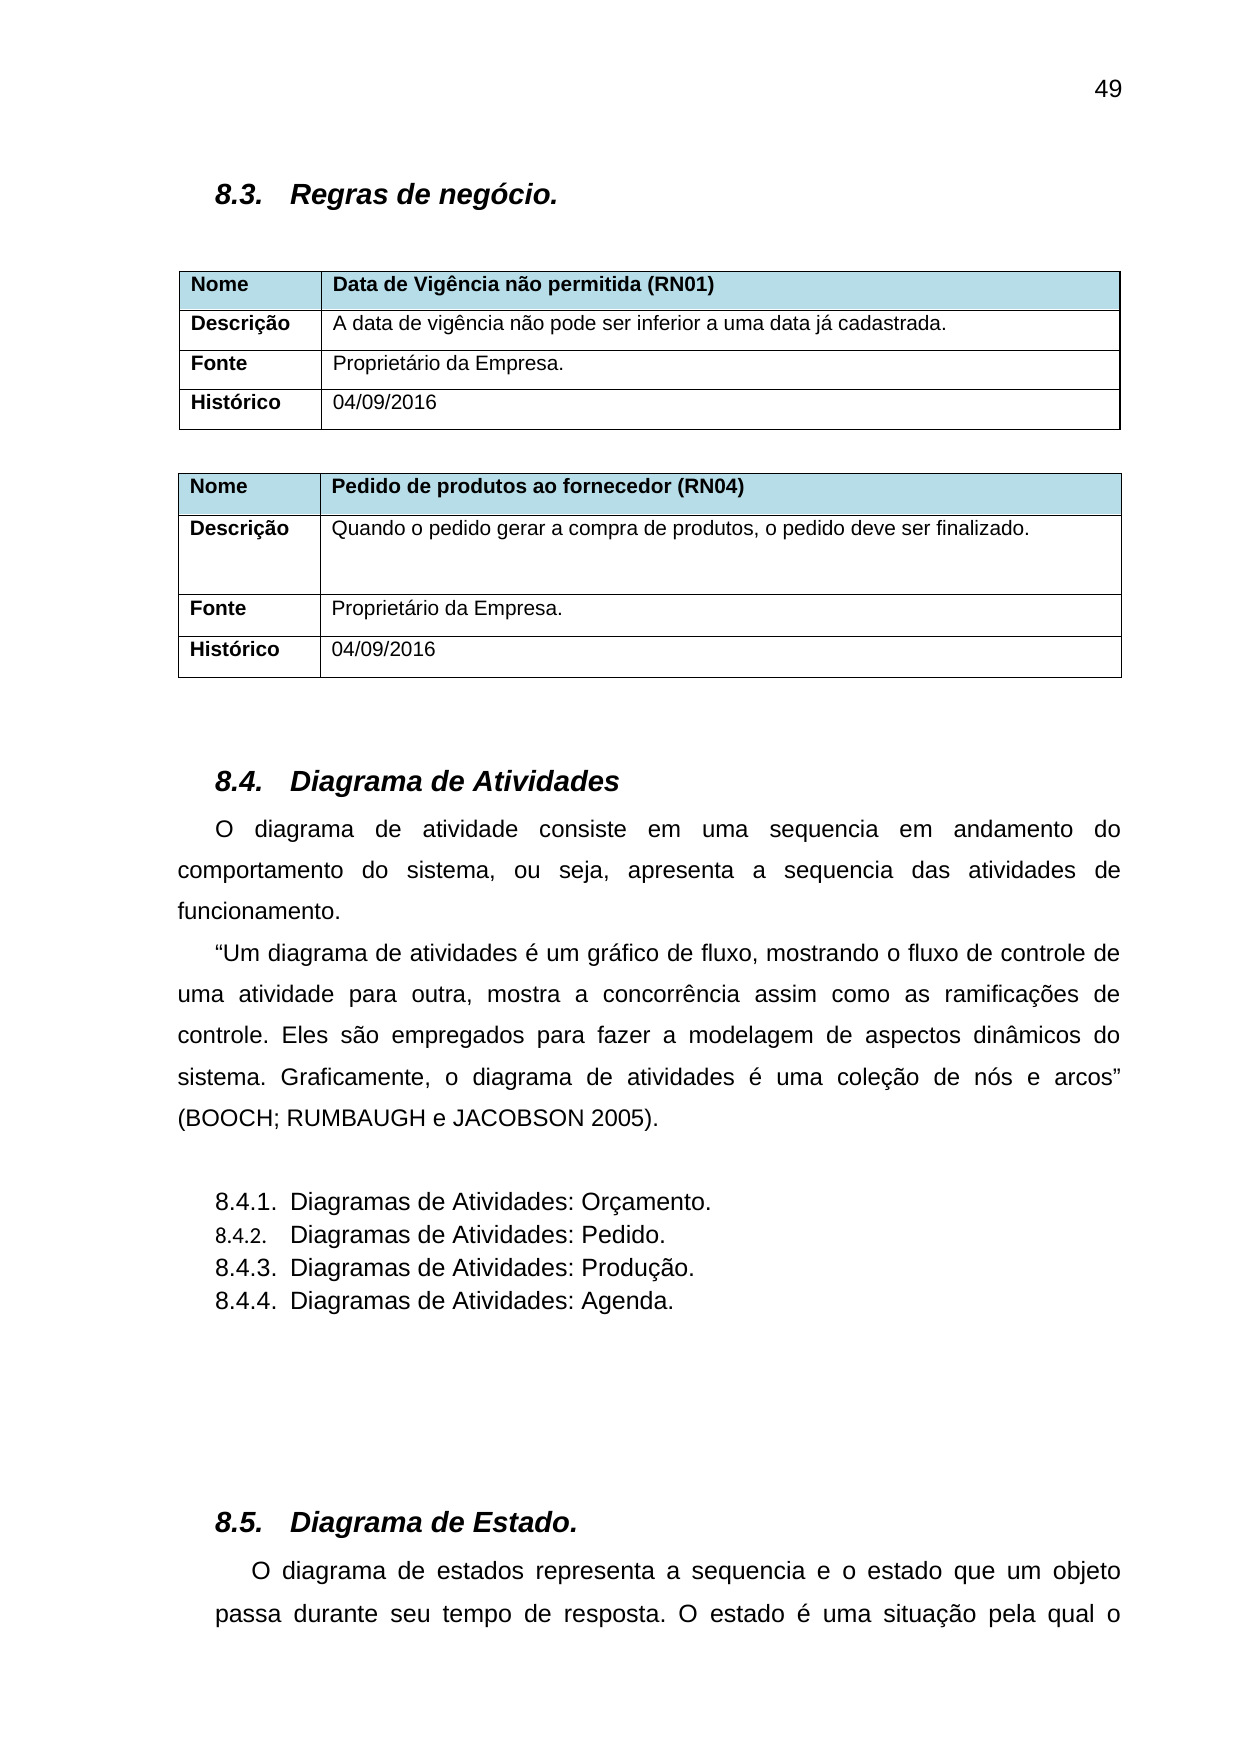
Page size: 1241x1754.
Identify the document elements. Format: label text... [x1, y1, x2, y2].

table_cell A data de vigência não pode ser inferior a uma data já cadastrada. [322, 311, 1119, 350]
table_cell Descrição [179, 516, 320, 594]
table_cell 04/09/2016 [321, 637, 1121, 677]
list Diagramas de Atividades: Pedido. [215, 1220, 1122, 1249]
subtitle Diagrama de Estado. [215, 1505, 1122, 1539]
table_cell Quando o pedido gerar a compra de produtos, o pedido deve ser finalizado. [321, 516, 1121, 594]
table_cell Fonte [180, 351, 321, 389]
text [215, 1556, 1122, 1627]
table_cell Descrição [180, 311, 321, 350]
table_cell Fonte [179, 595, 320, 636]
subtitle Regras de negócio. [215, 177, 1122, 211]
table_cell Histórico [180, 390, 321, 429]
subtitle Diagrama de Atividades [215, 764, 1122, 798]
table_header Nome [179, 474, 320, 514]
table_cell 04/09/2016 [322, 390, 1119, 429]
text “Um diagrama de atividades é um gráfico de fluxo, mostrando o fluxo de controle de uma atividade para outra, mostra a concorrência assim como as ramificações de controle. Eles são empregados para fazer a modelagem de aspectos dinâmicos do sistema. Graficamente, o diagrama de atividades é uma coleção de nós e arcos” (BOOCH; RUMBAUGH e JACOBSON 2005). [177, 939, 1122, 1132]
table_header Data de Vigência não permitida (RN01) [322, 272, 1119, 309]
list Diagramas de Atividades: Produção. [215, 1253, 1122, 1282]
table_header Nome [180, 272, 321, 309]
list Diagramas de Atividades: Agenda. [215, 1286, 1122, 1315]
list Diagramas de Atividades: Orçamento. [215, 1187, 1122, 1216]
table_cell Histórico [179, 637, 320, 677]
text O diagrama de atividade consiste em uma sequencia em andamento do comportamento do sistema, ou seja, apresenta a sequencia das atividades de funcionamento. [177, 814, 1122, 925]
table_header Pedido de produtos ao fornecedor (RN04) [321, 474, 1121, 514]
table_cell Proprietário da Empresa. [322, 351, 1119, 389]
table_cell Proprietário da Empresa. [321, 595, 1121, 636]
